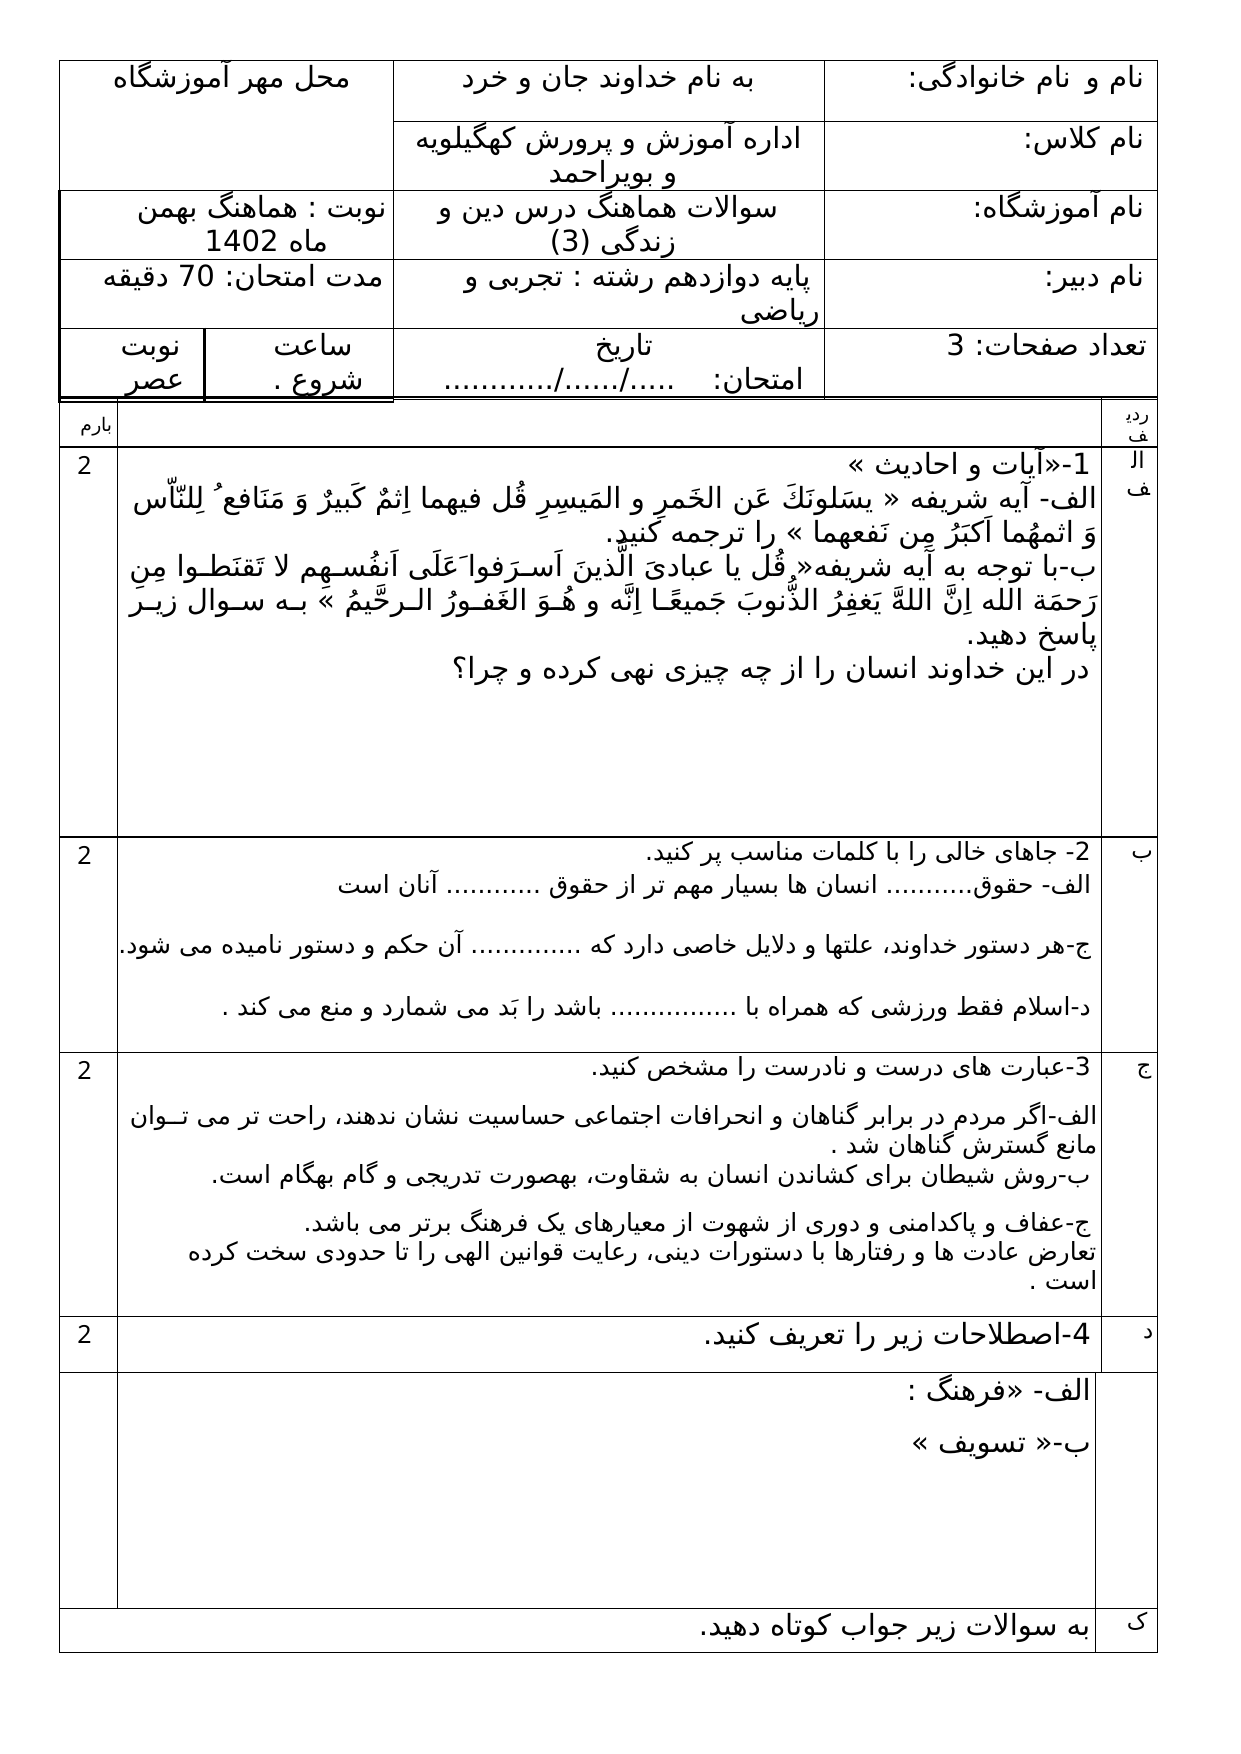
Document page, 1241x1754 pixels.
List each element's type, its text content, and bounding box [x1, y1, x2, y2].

table_cell ب [1102, 838, 1157, 1052]
table_cell نام آموزشگاه: [825, 191, 1157, 258]
table_cell نوبت عصر [61, 329, 203, 396]
table_cell ک [1096, 1609, 1157, 1652]
table_cell ساعت شروع . [206, 329, 393, 396]
table_header به نام خداوند جان و خرد [394, 61, 824, 121]
table_cell 2 [60, 1317, 117, 1372]
table_cell 2- جاهای خالی را با کلمات مناسب پر کنید. الف- حقوق........... انسان ها بسیار مهم تر از حقوق ............ آنان است ج-هر دستور خداوند، علتها و دلایل خاصی دارد که .............. آن حکم و دستور نامیده می شود. د-اسلام فقط ورزشی که همراه با ................ باشد را بَد می شمارد و منع می کند . [118, 838, 1101, 1052]
table_header نام و نام خانوادگی: [825, 61, 1157, 121]
table_header محل مهر آموزشگاه [60, 61, 393, 189]
table_cell [60, 1373, 117, 1607]
table_cell نام دبیر: [825, 260, 1157, 327]
table_cell نام کلاس: [825, 122, 1157, 189]
table_cell الف- «فرهنگ : ب-« تسویف » [118, 1373, 1095, 1607]
table_cell بارم [60, 403, 117, 446]
table_cell ردیف [1102, 400, 1157, 446]
table_cell مدت امتحان: 70 دقیقه [61, 260, 393, 327]
table_cell اداره آموزش و پرورش کهگیلویه و بویراحمد [394, 122, 824, 189]
table_cell تاریخ امتحان: ...../....../............ [394, 329, 824, 396]
table_cell سوالات هماهنگ درس دین و زندگی (3) [394, 191, 824, 258]
table_cell [118, 400, 1101, 446]
table_cell به سوالات زیر جواب کوتاه دهید. [60, 1609, 1095, 1652]
table_cell 2 [60, 448, 117, 836]
table_cell 3-عبارت های درست و نادرست را مشخص کنید. الف-اگر مردم در برابر گناهان و انحرافات اجتماعی حساسیت نشان ندهند، راحت تر می توان مانع گسترش گناهان شد . ب-روش شیطان برای کشاندن انسان به شقاوت، بهصورت تدریجی و گام بهگام است. ج-عفاف و پاکدامنی و دوری از شهوت از معیارهای یک فرهنگ برتر می باشد. تعارض عادت ها و رفتارها با دستورات دینی، رعایت قوانین الهی را تا حدودی سخت کرده است . [118, 1053, 1101, 1316]
table_cell [1096, 1373, 1157, 1607]
table_cell 2 [60, 838, 117, 1052]
table_cell ج [1102, 1053, 1157, 1316]
table_cell 1-«آیات و احادیث » الف- آیه شریفه « یسَلونَكَ عَن الخَمرِ و المَیسِرِ قُل فیهما اِثمٌ کَبیرٌ وَ مَنَافع ُ لِلنّاّس وَ اثمهُما اَکبَرُ مِن نَفعهما » را ترجمه کنید. ب-با توجه به آیه شریفه« قُل یا عبادیَ الَّذینَ اَسرَفوا َعَلَی اَنفُسهِم لا تَقنَطوا مِنِ رَحمَة الله اِنَّ اللهَّ یَغفِرُ الذُّنوبَ جَمیعًا اِنَّه و هُوَ الغَفورُ الرحَّیمُ » به سوال زیر پاسخ دهید. در این خداوند انسان را از چه چیزی نهی کرده و چرا؟ [118, 448, 1101, 836]
table_cell الف [1102, 448, 1157, 836]
table_cell تعداد صفحات: 3 [825, 329, 1157, 396]
table_cell 2 [60, 1053, 117, 1316]
table_cell پایه دوازدهم رشته : تجربی و ریاضی [394, 260, 824, 327]
table_cell د [1102, 1317, 1157, 1372]
table_cell نوبت : هماهنگ بهمن ماه 1402 [61, 191, 393, 258]
table_cell 4-اصطلاحات زیر را تعریف کنید. [118, 1317, 1101, 1372]
